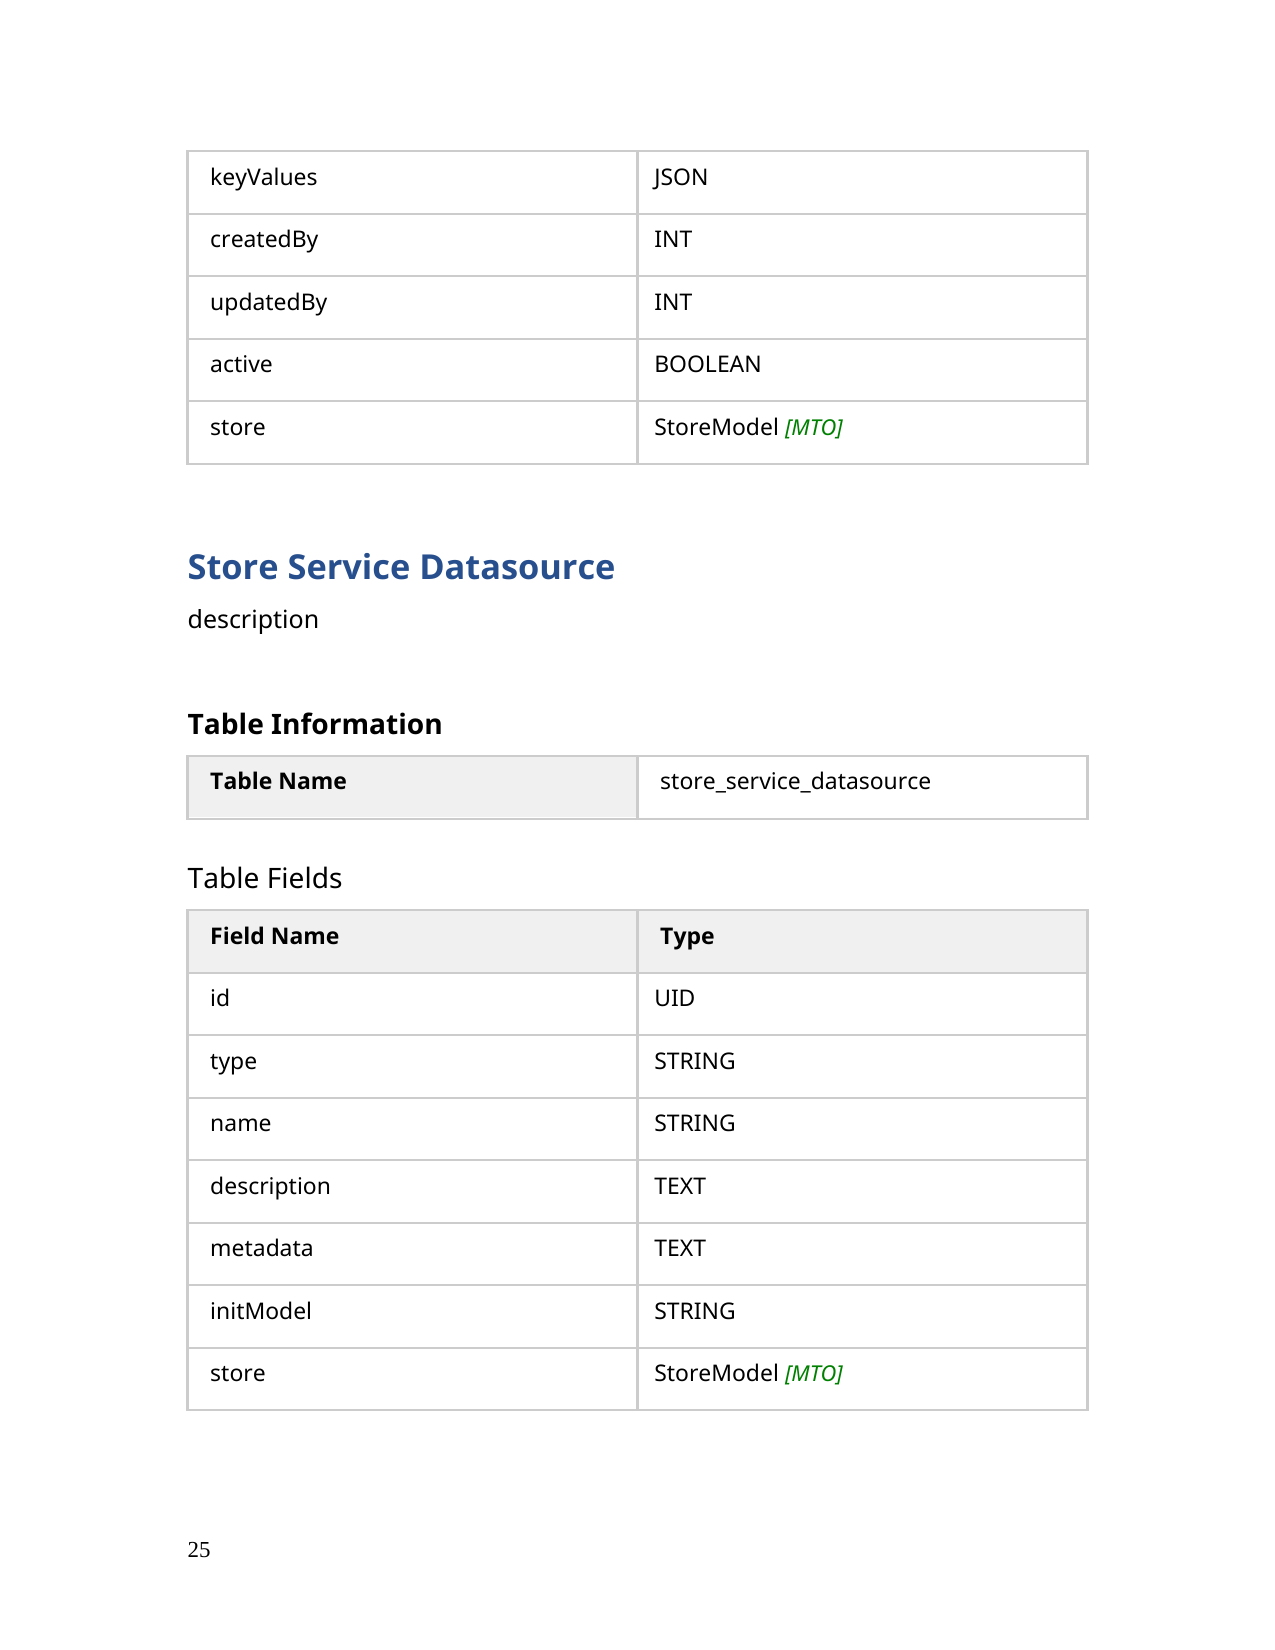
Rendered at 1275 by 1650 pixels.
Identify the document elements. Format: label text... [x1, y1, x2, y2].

table_cell keyValues [189, 152, 636, 212]
table_cell BOOLEAN [639, 340, 1086, 400]
table_cell STRING [639, 1036, 1086, 1097]
table_cell description [189, 1161, 636, 1222]
table_cell INT [639, 277, 1086, 337]
text description [187, 602, 1087, 636]
table_cell JSON [639, 152, 1086, 212]
table_cell STRING [639, 1286, 1086, 1347]
table_header Type [639, 911, 1086, 972]
table_cell metadata [189, 1224, 636, 1284]
table_cell TEXT [639, 1224, 1086, 1284]
table_cell UID [639, 974, 1086, 1034]
table_cell TEXT [639, 1161, 1086, 1222]
table_cell updatedBy [189, 277, 636, 337]
table_cell STRING [639, 1099, 1086, 1159]
text Store Service Datasource [187, 542, 1087, 589]
table_cell createdBy [189, 215, 636, 275]
table_header Table Name [189, 757, 636, 817]
text Table Information [187, 704, 1087, 742]
table_cell INT [639, 215, 1086, 275]
table_cell StoreModel [MTO] [639, 402, 1086, 462]
table_cell type [189, 1036, 636, 1097]
table_cell initModel [189, 1286, 636, 1347]
table_header store_service_datasource [639, 757, 1086, 817]
table_cell active [189, 340, 636, 400]
table_cell id [189, 974, 636, 1034]
text Table Fields [187, 858, 1087, 897]
table_cell store [189, 402, 636, 462]
table_cell StoreModel [MTO] [639, 1349, 1086, 1409]
table_cell name [189, 1099, 636, 1159]
table_cell store [189, 1349, 636, 1409]
table_header Field Name [189, 911, 636, 972]
